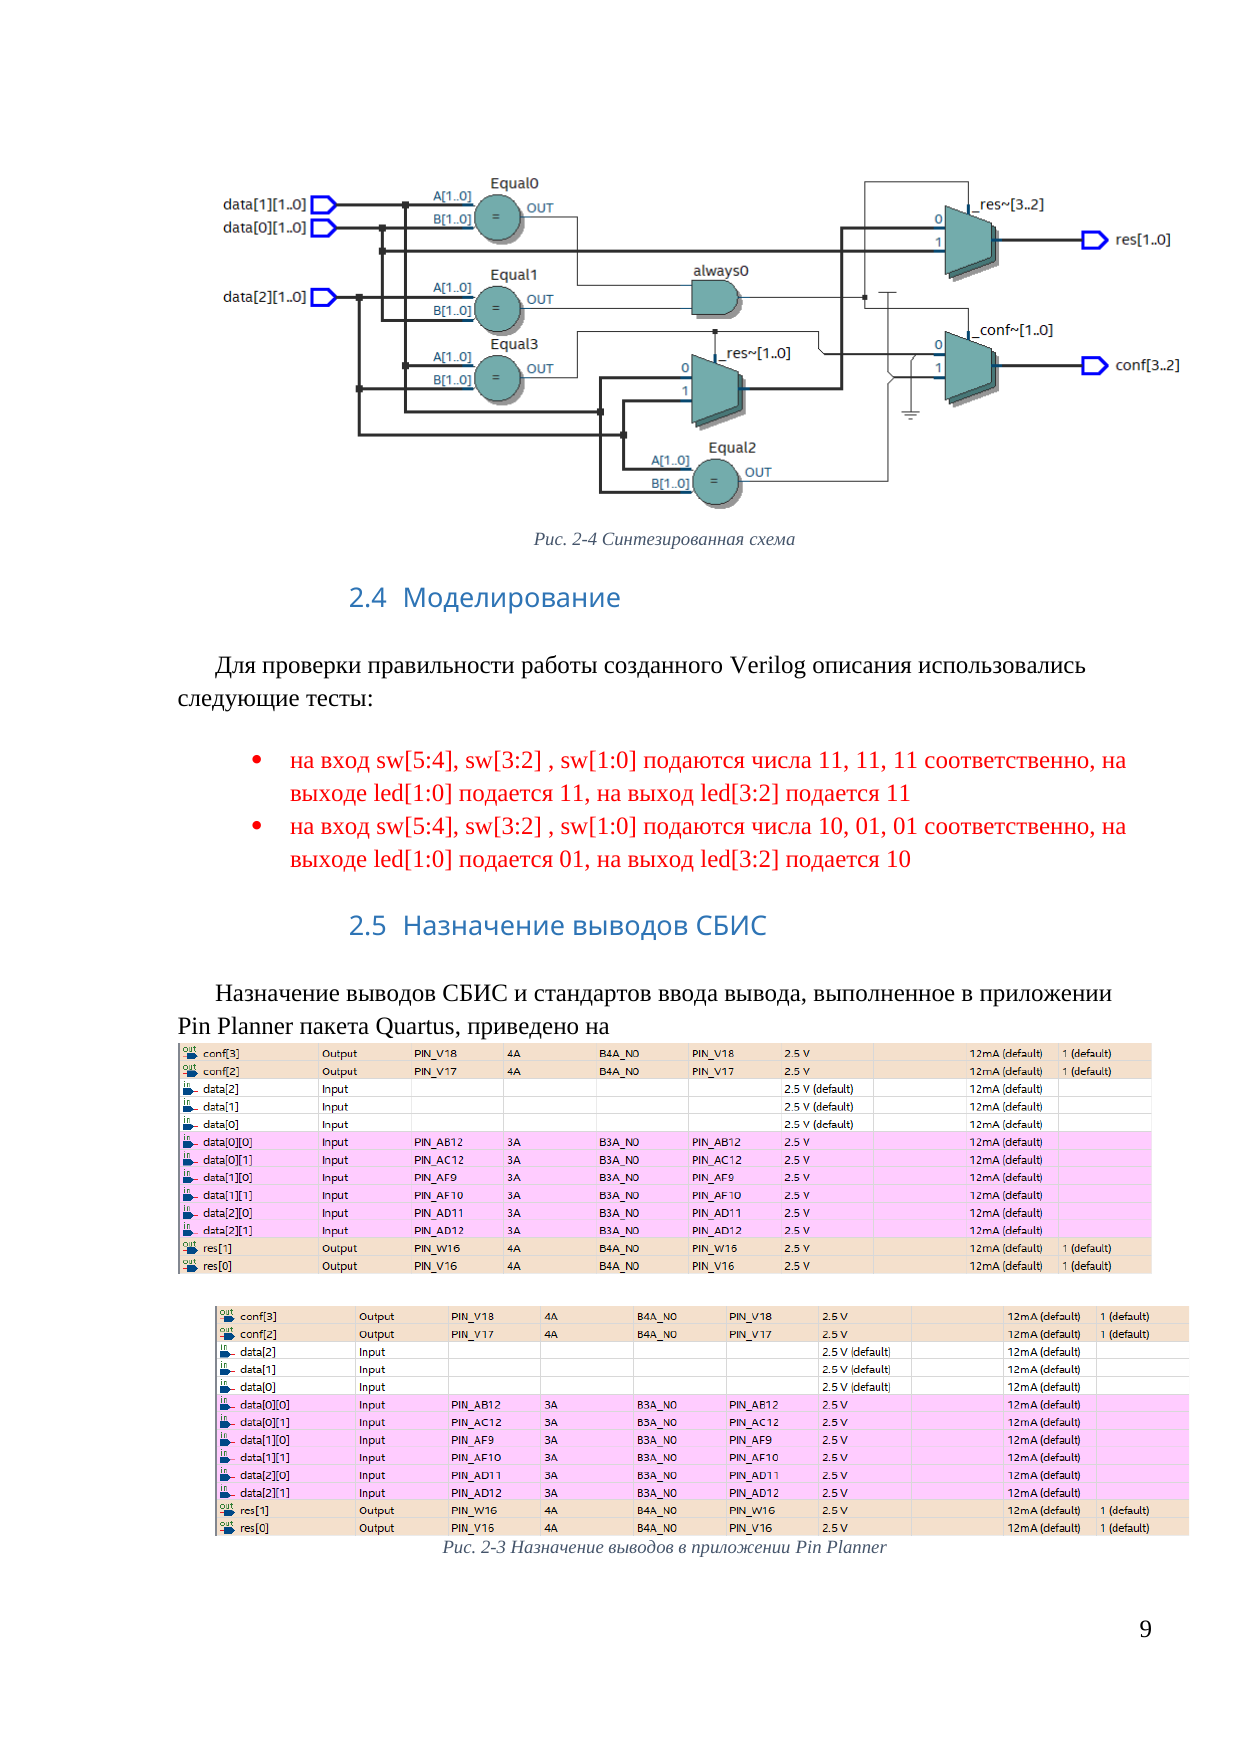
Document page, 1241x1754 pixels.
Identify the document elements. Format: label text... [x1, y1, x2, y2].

picture [214, 118, 1190, 528]
picture [177, 1043, 1152, 1274]
picture [214, 1306, 1190, 1536]
text Назначение выводов СБИС и стандартов ввода вывода, выполненное в приложении Pin Planner пакета Quartus, приведено на Рис. 2 [177, 978, 1152, 1043]
subtitle Назначение выводов СБИС [311, 906, 1152, 943]
text Для проверки правильности работы созданного Verilog описания использовались следующие тесты: [177, 650, 1152, 712]
subtitle Моделирование [311, 578, 1152, 615]
list на вход sw[5:4], sw[3:2] , sw[1:0] подаются числа 11, 11, 11 соответственно, на выходе led[1:0] подается 11, на выход led[3:2] подается 11 [252, 745, 1152, 807]
list на вход sw[5:4], sw[3:2] , sw[1:0] подаются числа 10, 01, 01 соответственно, на выходе led[1:0] подается 01, на выход led[3:2] подается 10 [252, 811, 1152, 873]
